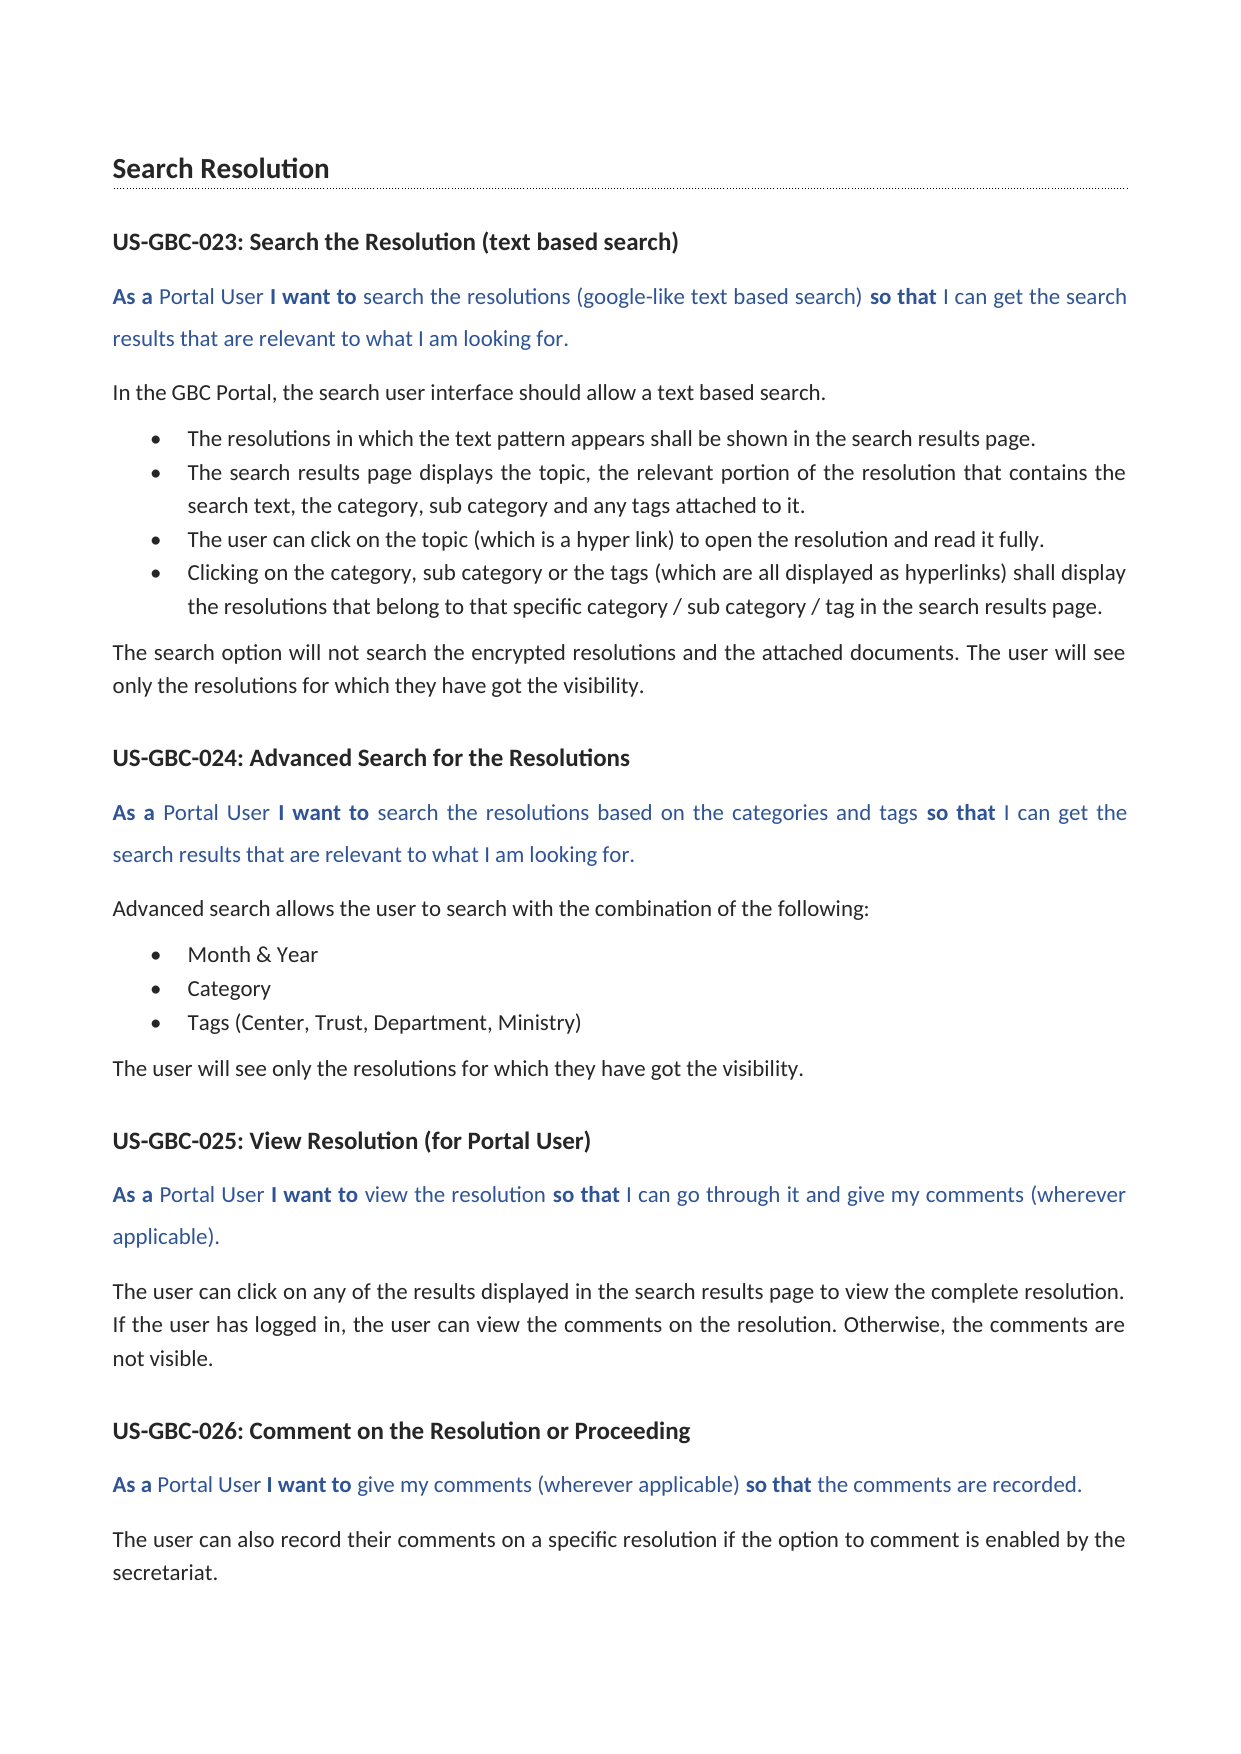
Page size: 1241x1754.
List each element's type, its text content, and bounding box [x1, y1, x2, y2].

list The resolutions in which the text pattern appears shall be shown in the search results page. [150, 424, 1128, 452]
text As a Portal User I want to search the resolutions based on the categories and tags so that I can get the search results that are relevant to what I am looking for. [112, 798, 1128, 868]
subtitle US-GBC-025: View Resolution (for Portal User) [112, 1125, 1128, 1155]
text As a Portal User I want to search the resolutions (google-like text based search) so that I can get the search results that are relevant to what I am looking for. [112, 282, 1128, 352]
subtitle US-GBC-024: Advanced Search for the Resolutions [112, 743, 1128, 773]
text As a Portal User I want to give my comments (wherever applicable) so that the comments are recorded. [112, 1470, 1128, 1498]
list Clicking on the category, sub category or the tags (which are all displayed as hyperlinks) shall display the resolutions that belong to that specific category / sub category / tag in the search results page. [150, 558, 1128, 620]
list The user can click on the topic (which is a hyper link) to open the resolution and read it fully. [150, 525, 1128, 553]
text The user will see only the resolutions for which they have got the visibility. [112, 1054, 1128, 1082]
subtitle Search Resolution [112, 150, 1128, 189]
text The search option will not search the encrypted resolutions and the attached documents. The user will see only the resolutions for which they have got the visibility. [112, 638, 1128, 699]
text In the GBC Portal, the search user interface should allow a text based search. [112, 378, 1128, 406]
subtitle US-GBC-026: Comment on the Resolution or Proceeding [112, 1415, 1128, 1445]
list The search results page displays the topic, the relevant portion of the resolution that contains the search text, the category, sub category and any tags attached to it. [150, 458, 1128, 519]
text The user can also record their comments on a specific resolution if the option to comment is enabled by the secretariat. [112, 1525, 1128, 1586]
list Tags (Center, Trust, Department, Ministry) [150, 1008, 1128, 1036]
list Category [150, 974, 1128, 1002]
list Month & Year [150, 941, 1128, 969]
text The user can click on any of the results displayed in the search results page to view the complete resolution. If the user has logged in, the user can view the comments on the resolution. Otherwise, the comments are not visible. [112, 1277, 1128, 1372]
text Advanced search allows the user to search with the combination of the following: [112, 894, 1128, 923]
text As a Portal User I want to view the resolution so that I can go through it and give my comments (wherever applicable). [112, 1180, 1128, 1250]
subtitle US-GBC-023: Search the Resolution (text based search) [112, 226, 1128, 257]
